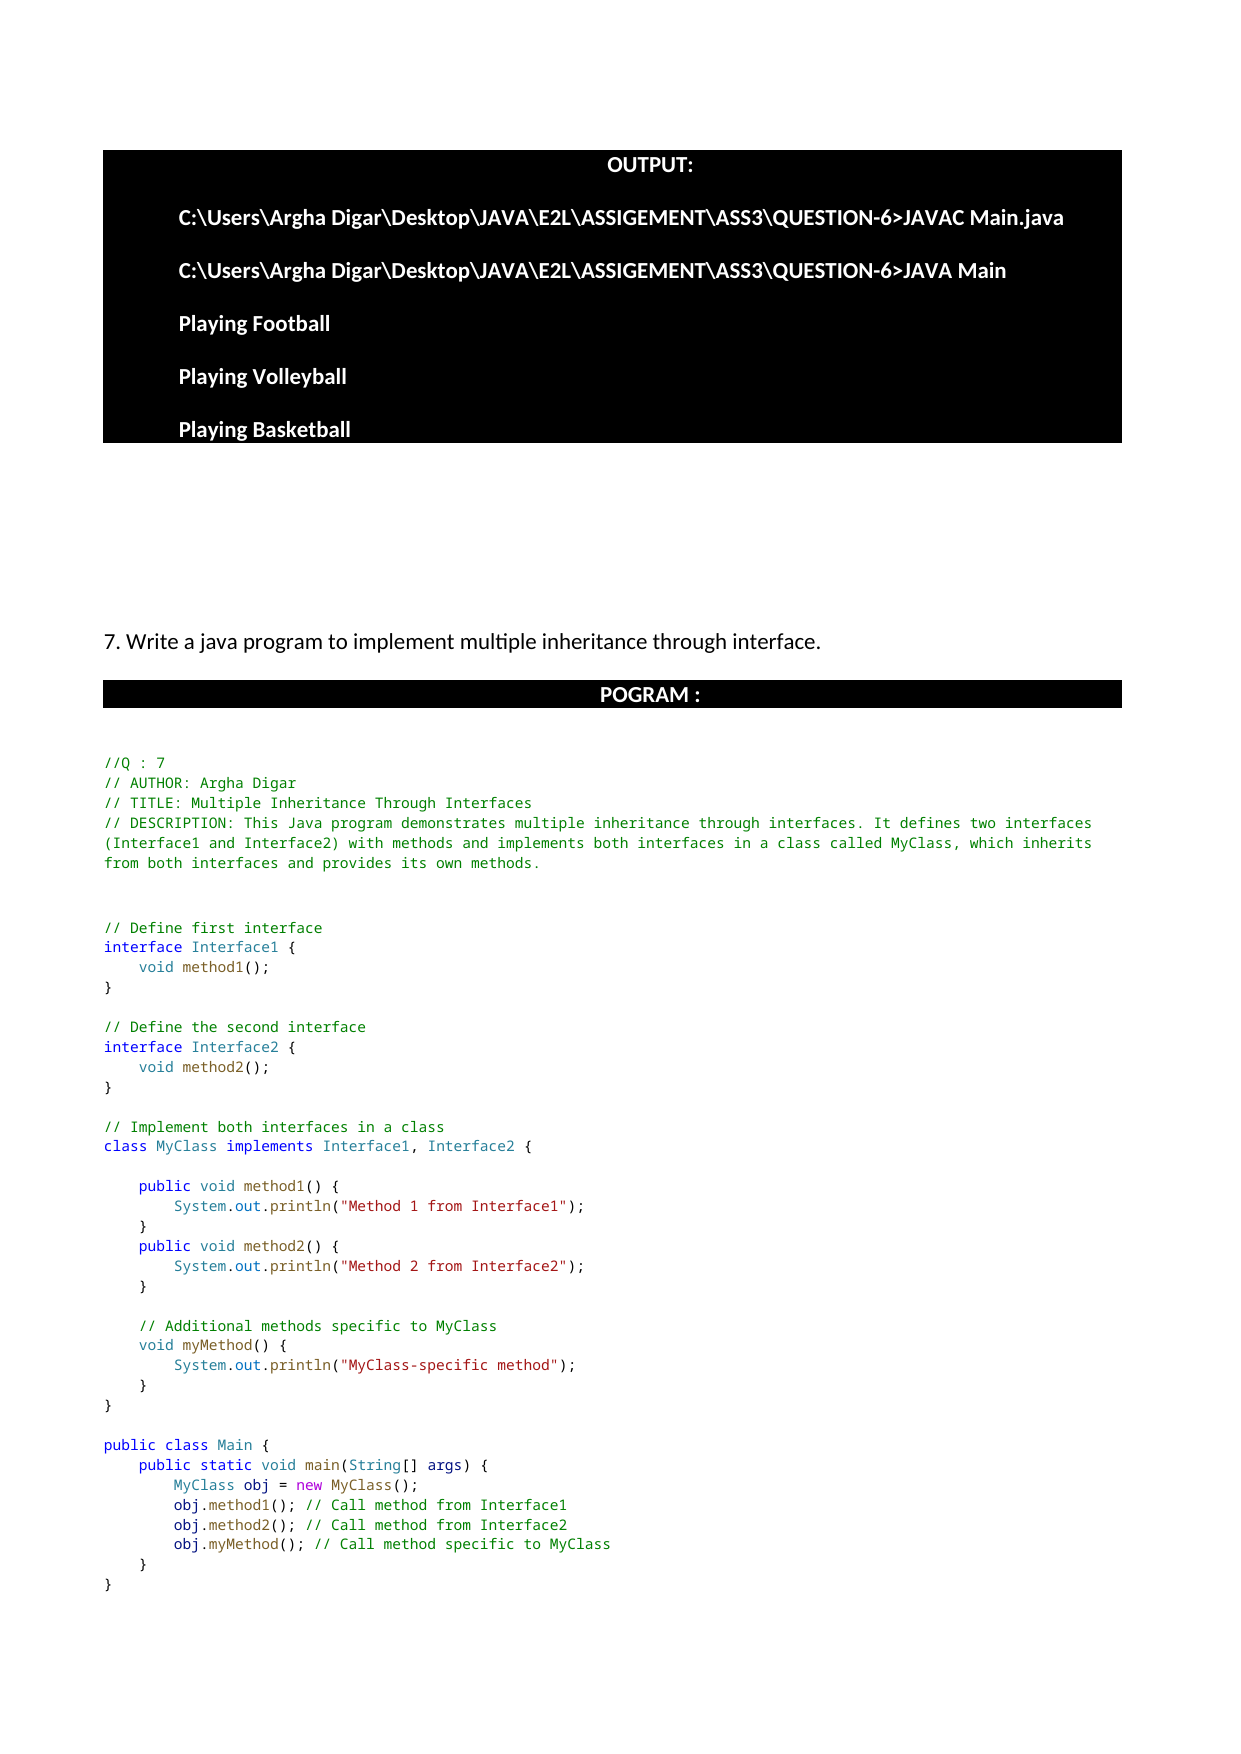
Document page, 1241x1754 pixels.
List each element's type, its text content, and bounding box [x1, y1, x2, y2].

text // Implement both interfaces in a class [103, 1116, 1122, 1136]
text Playing Football [103, 309, 1122, 337]
text MyClass obj = new MyClass(); [103, 1474, 1122, 1494]
text // TITLE: Multiple Inheritance Through Interfaces [103, 793, 1122, 813]
text } [103, 1554, 1122, 1574]
text void method1(); [103, 957, 1122, 977]
text //Q : 7 [103, 753, 1122, 773]
text } [103, 1276, 1122, 1295]
text public static void main(String[] args) { [103, 1454, 1122, 1474]
text interface Interface1 { [103, 937, 1122, 957]
text System.out.println("Method 2 from Interface2"); [103, 1256, 1122, 1276]
text public void method2() { [103, 1236, 1122, 1256]
text public void method1() { [103, 1176, 1122, 1196]
text 7. Write a java program to implement multiple inheritance through interface. [103, 627, 1122, 655]
text Playing Basketball [103, 415, 1122, 443]
text class MyClass implements Interface1, Interface2 { [103, 1136, 1122, 1156]
text public class Main { [103, 1435, 1122, 1454]
text } [103, 977, 1122, 997]
text } [103, 1216, 1122, 1236]
text // Additional methods specific to MyClass [103, 1315, 1122, 1335]
text interface Interface2 { [103, 1037, 1122, 1057]
text } [103, 1375, 1122, 1395]
text // AUTHOR: Argha Digar [103, 773, 1122, 793]
text Playing Volleyball [103, 362, 1122, 390]
text obj.method2(); // Call method from Interface2 [103, 1514, 1122, 1534]
text System.out.println("MyClass-specific method"); [103, 1355, 1122, 1375]
text POGRAM : [103, 680, 1122, 708]
text // DESCRIPTION: This Java program demonstrates multiple inheritance through interfaces. It defines two interfaces (Interface1 and Interface2) with methods and implements both interfaces in a class called MyClass, which inherits from both interfaces and provides its own methods. [103, 813, 1122, 872]
text C:\Users\Argha Digar\Desktop\JAVA\E2L\ASSIGEMENT\ASS3\QUESTION-6>JAVAC Main.java [103, 203, 1122, 231]
text // Define the second interface [103, 1017, 1122, 1037]
text obj.method1(); // Call method from Interface1 [103, 1494, 1122, 1514]
text } [103, 1574, 1122, 1594]
text C:\Users\Argha Digar\Desktop\JAVA\E2L\ASSIGEMENT\ASS3\QUESTION-6>JAVA Main [103, 256, 1122, 284]
text void method2(); [103, 1057, 1122, 1077]
text void myMethod() { [103, 1335, 1122, 1355]
text OUTPUT: [103, 150, 1122, 178]
text } [103, 1395, 1122, 1415]
text // Define first interface [103, 917, 1122, 937]
text obj.myMethod(); // Call method specific to MyClass [103, 1534, 1122, 1554]
text System.out.println("Method 1 from Interface1"); [103, 1196, 1122, 1216]
text } [103, 1077, 1122, 1096]
